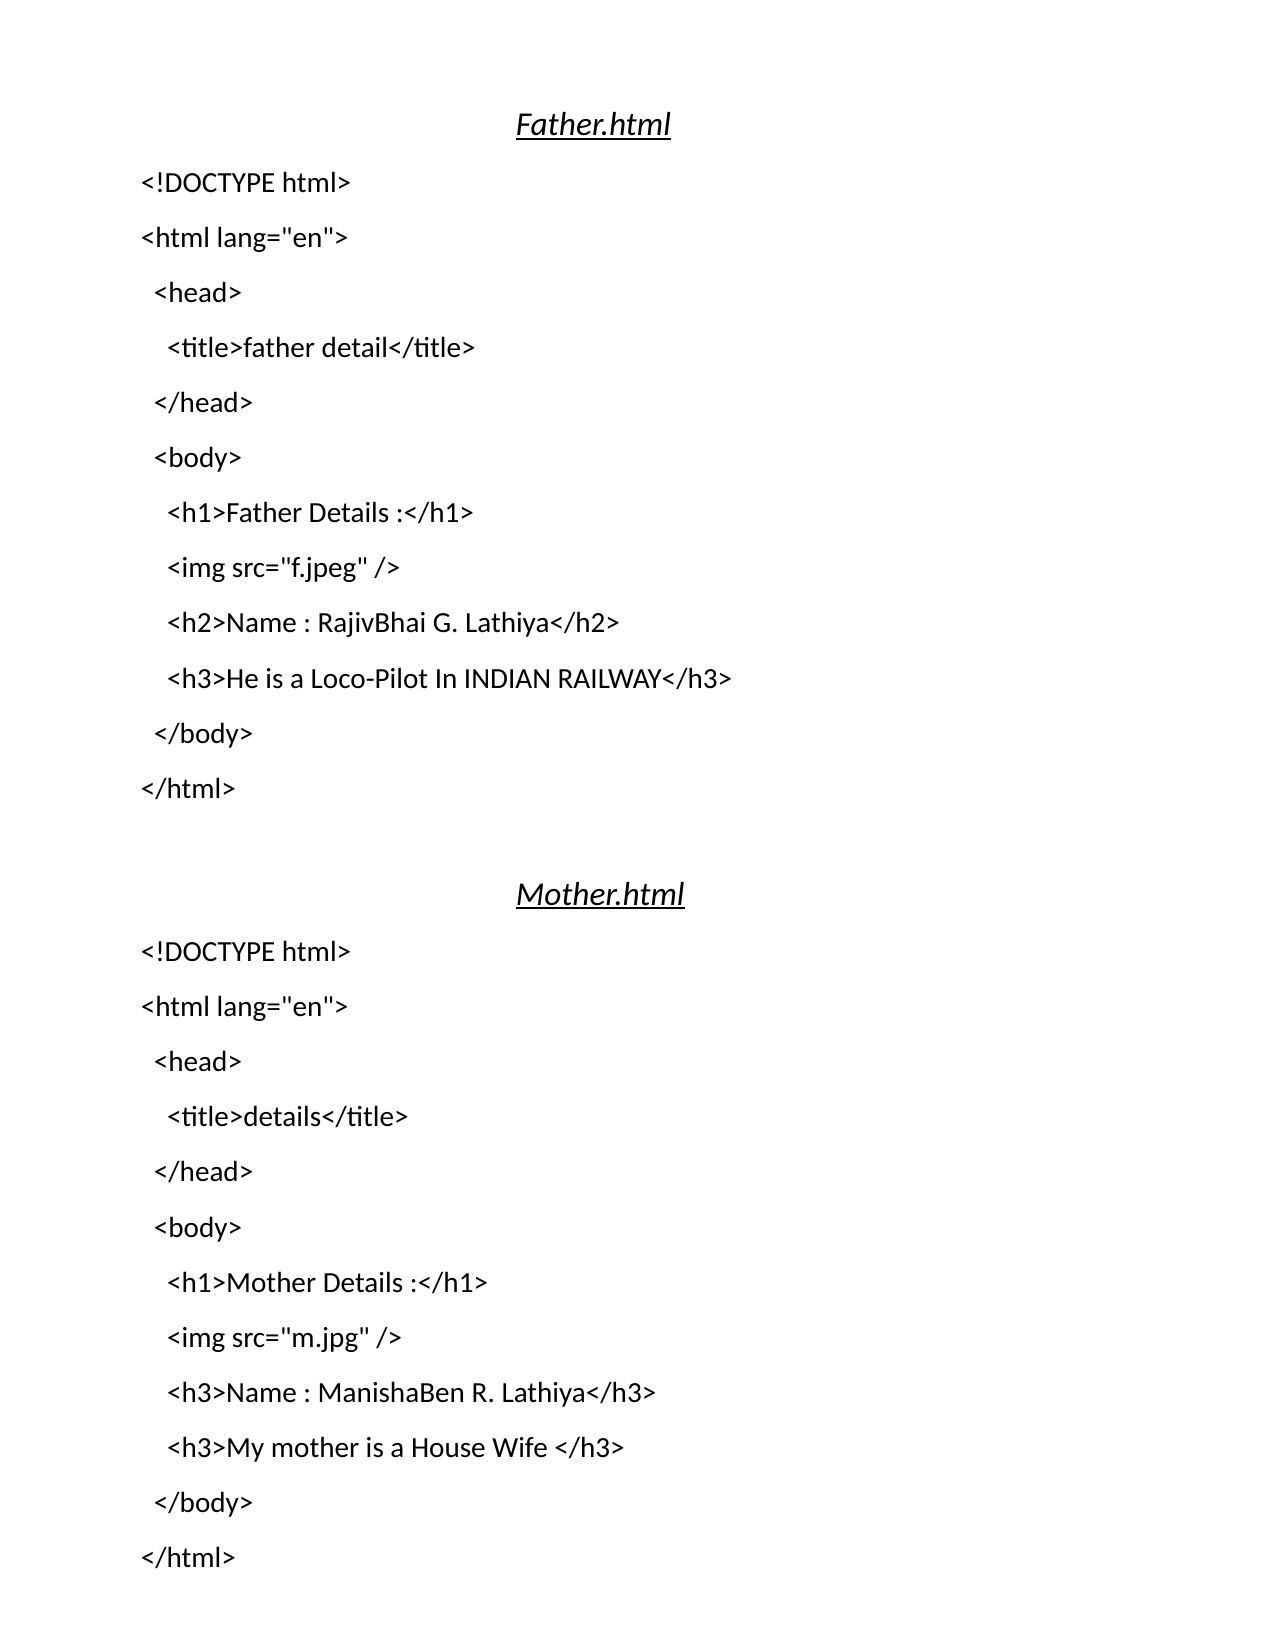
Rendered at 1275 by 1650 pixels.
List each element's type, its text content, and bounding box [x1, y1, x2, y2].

text <h1>Mother Details :</h1> [141, 1264, 1209, 1299]
text Mother.html [441, 872, 1209, 913]
text <h3>Name : ManishaBen R. Lathiya</h3> [141, 1374, 1209, 1409]
text </html> [141, 1539, 1209, 1575]
text <img src="m.jpg" /> [141, 1319, 1209, 1354]
text </head> [141, 1153, 1209, 1189]
text </head> [141, 384, 1209, 420]
text <body> [141, 439, 1209, 475]
text Father.html [441, 103, 1209, 144]
text <body> [141, 1209, 1209, 1244]
text <title>details</title> [141, 1098, 1209, 1134]
text <h1>Father Details :</h1> [141, 494, 1209, 530]
text </body> [141, 715, 1209, 750]
text <html lang="en"> [141, 219, 1209, 254]
text <html lang="en"> [141, 988, 1209, 1024]
text </html> [141, 770, 1209, 806]
text <h3>My mother is a House Wife </h3> [141, 1429, 1209, 1465]
text <h2>Name : RajivBhai G. Lathiya</h2> [141, 604, 1209, 640]
text <!DOCTYPE html> [141, 164, 1209, 199]
text <!DOCTYPE html> [141, 933, 1209, 969]
text </body> [141, 1484, 1209, 1520]
text <h3>He is a Loco-Pilot In INDIAN RAILWAY</h3> [141, 660, 1209, 695]
text <head> [141, 1043, 1209, 1079]
text <title>father detail</title> [141, 329, 1209, 365]
text <head> [141, 274, 1209, 309]
text <img src="f.jpeg" /> [141, 549, 1209, 585]
